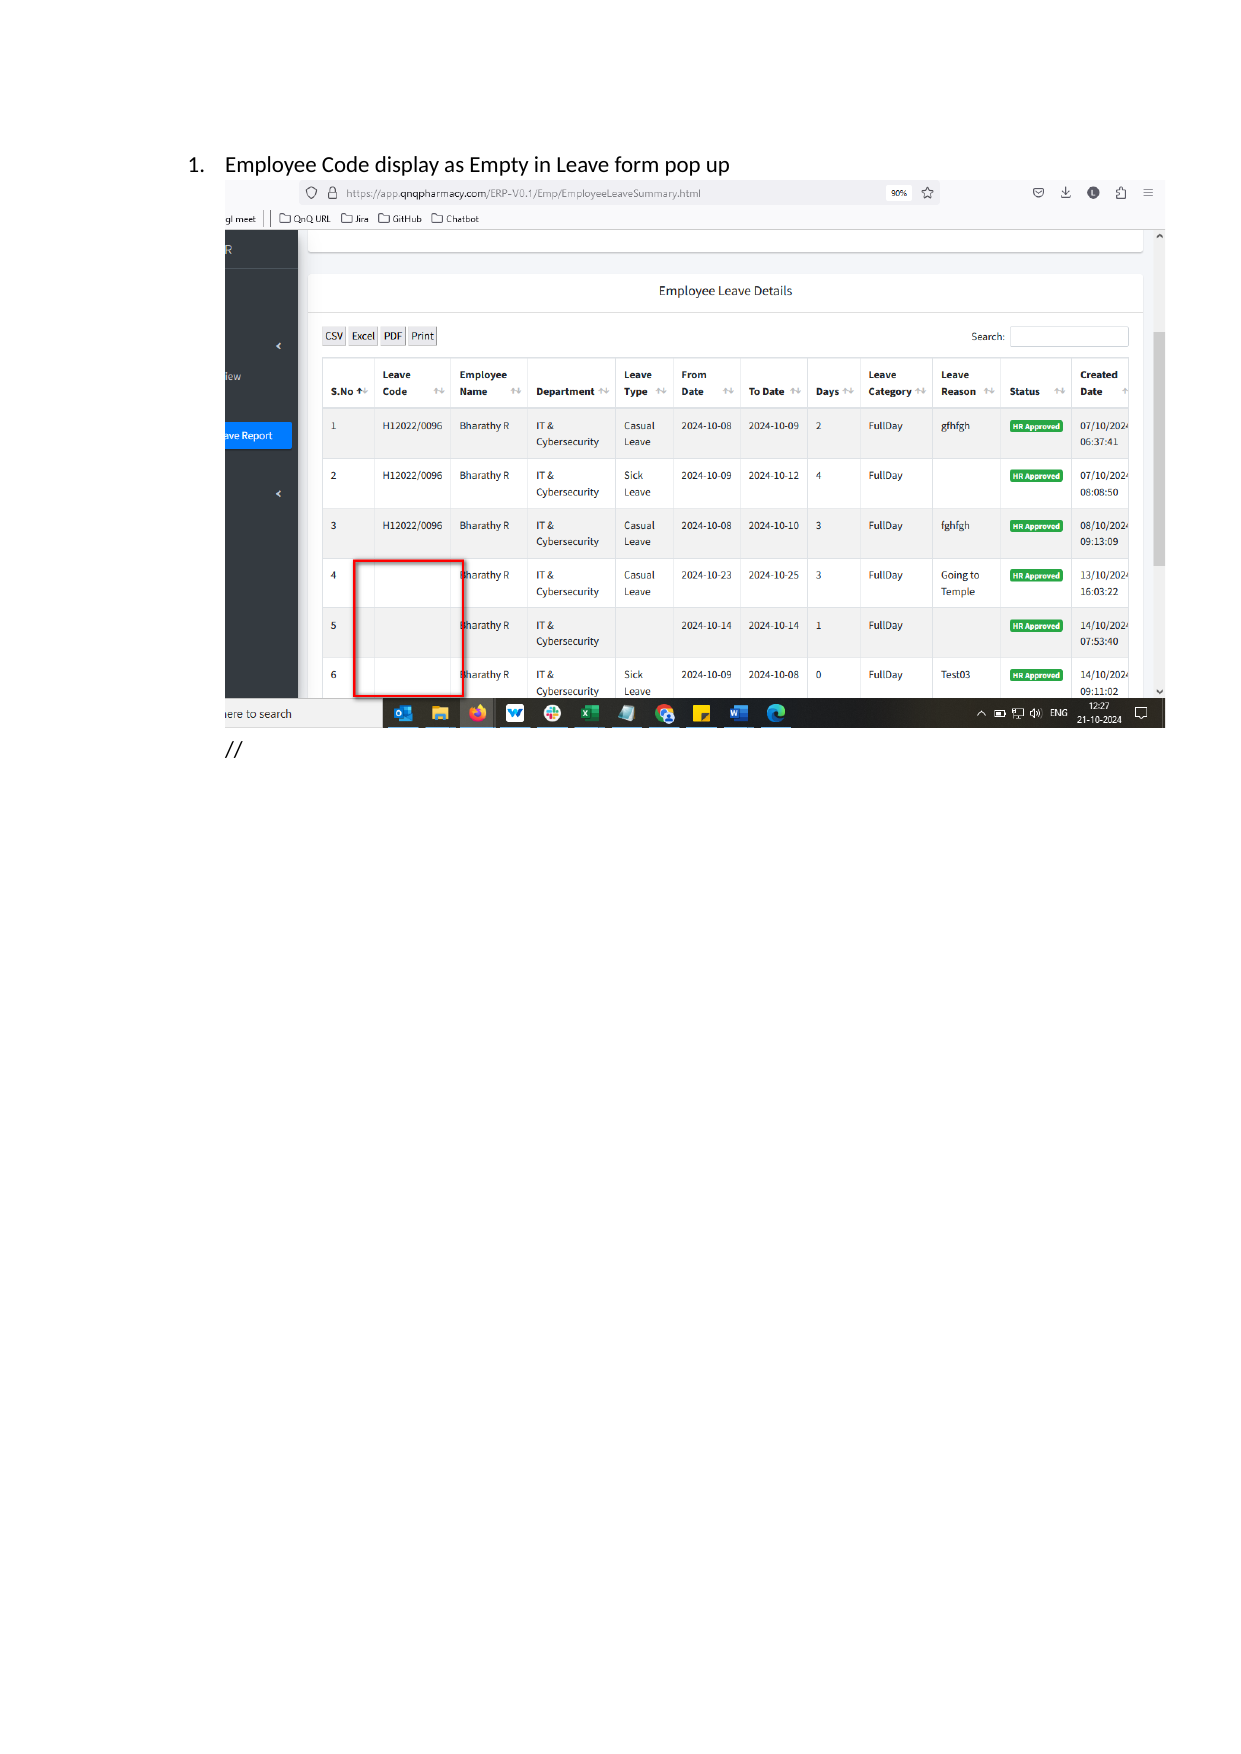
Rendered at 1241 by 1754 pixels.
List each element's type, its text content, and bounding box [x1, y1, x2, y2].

picture [225, 180, 1166, 728]
